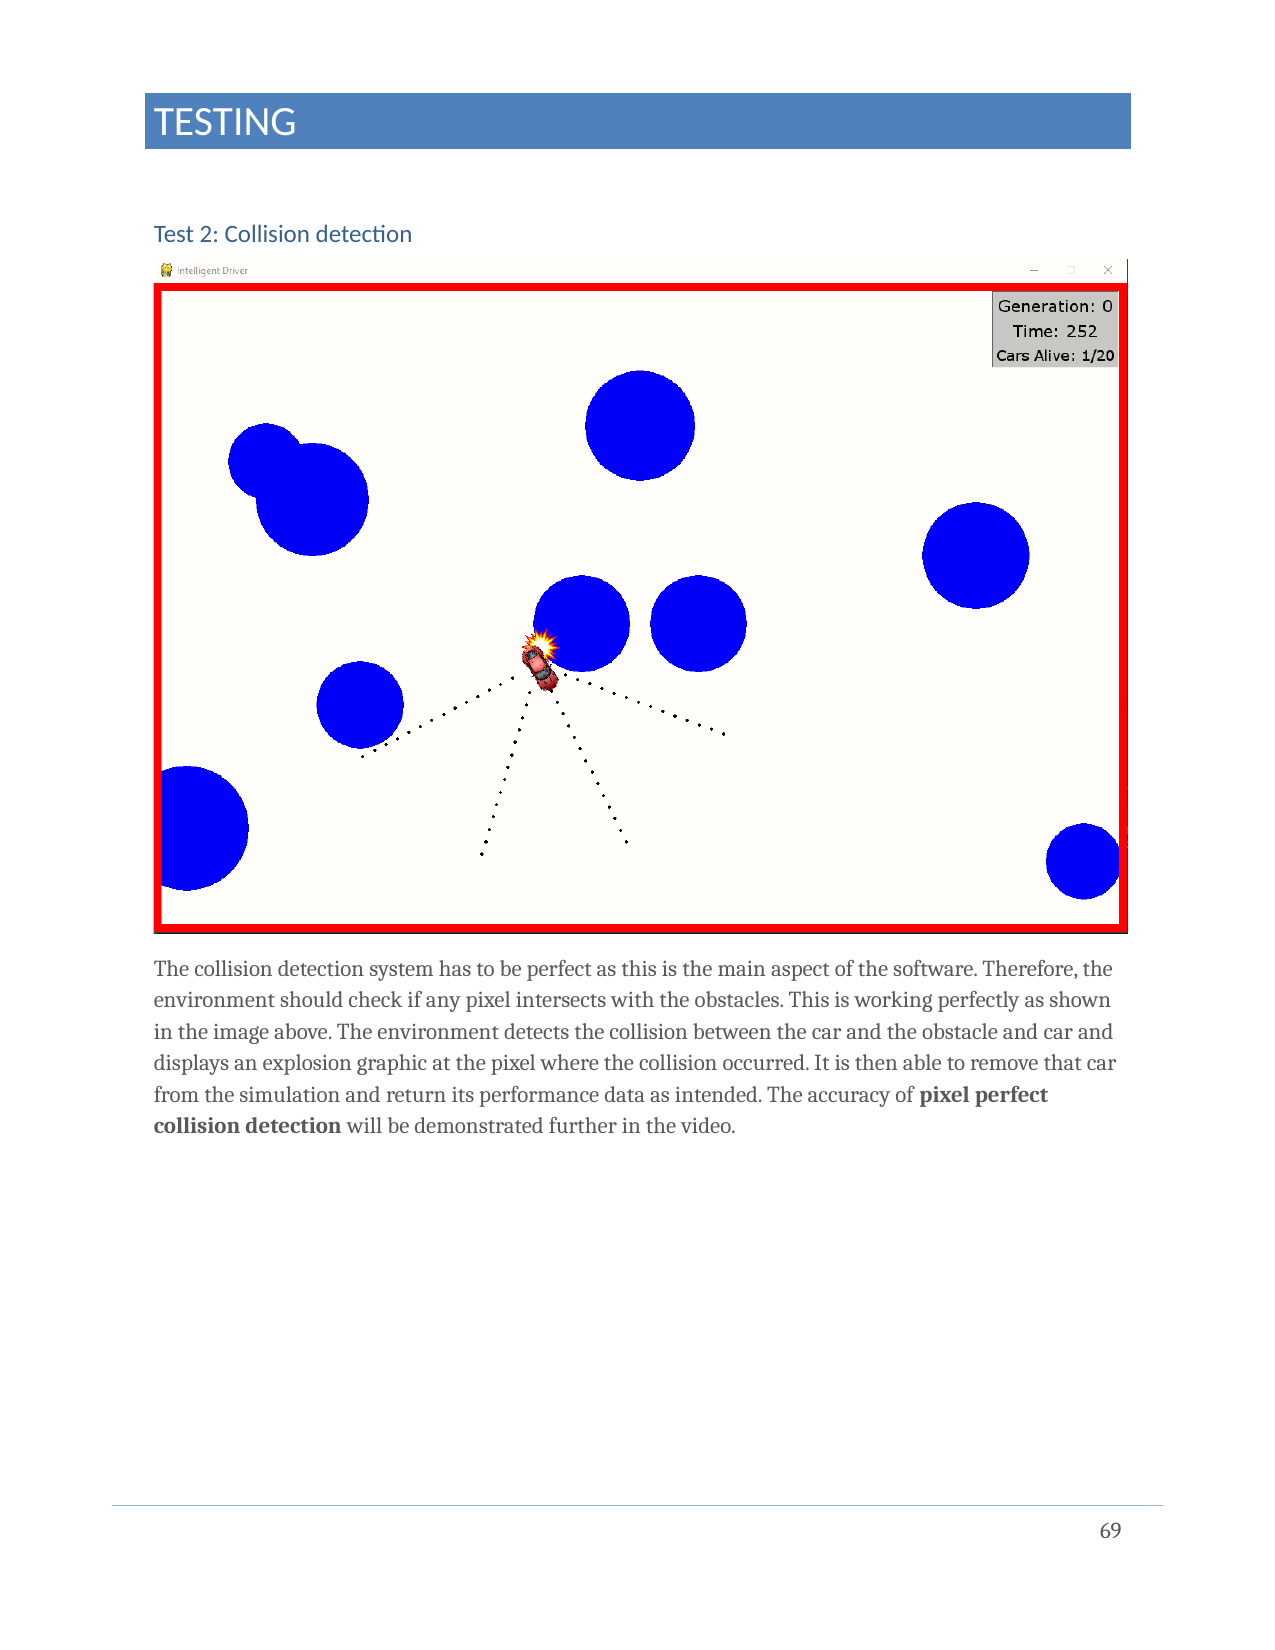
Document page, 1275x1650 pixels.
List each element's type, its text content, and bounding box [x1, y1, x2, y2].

text The collision detection system has to be perfect as this is the main aspect of the software. Therefore, the environment should check if any pixel intersects with the obstacles. This is working perfectly as shown in the image above. The environment detects the collision between the car and the obstacle and car and displays an explosion graphic at the pixel where the collision occurred. It is then able to remove that car from the simulation and return its performance data as intended. The accuracy of pixel perfect collision detection will be demonstrated further in the video. [153, 956, 1121, 1140]
subtitle Test 2: Collision detection [153, 218, 1121, 249]
picture [153, 259, 1128, 934]
